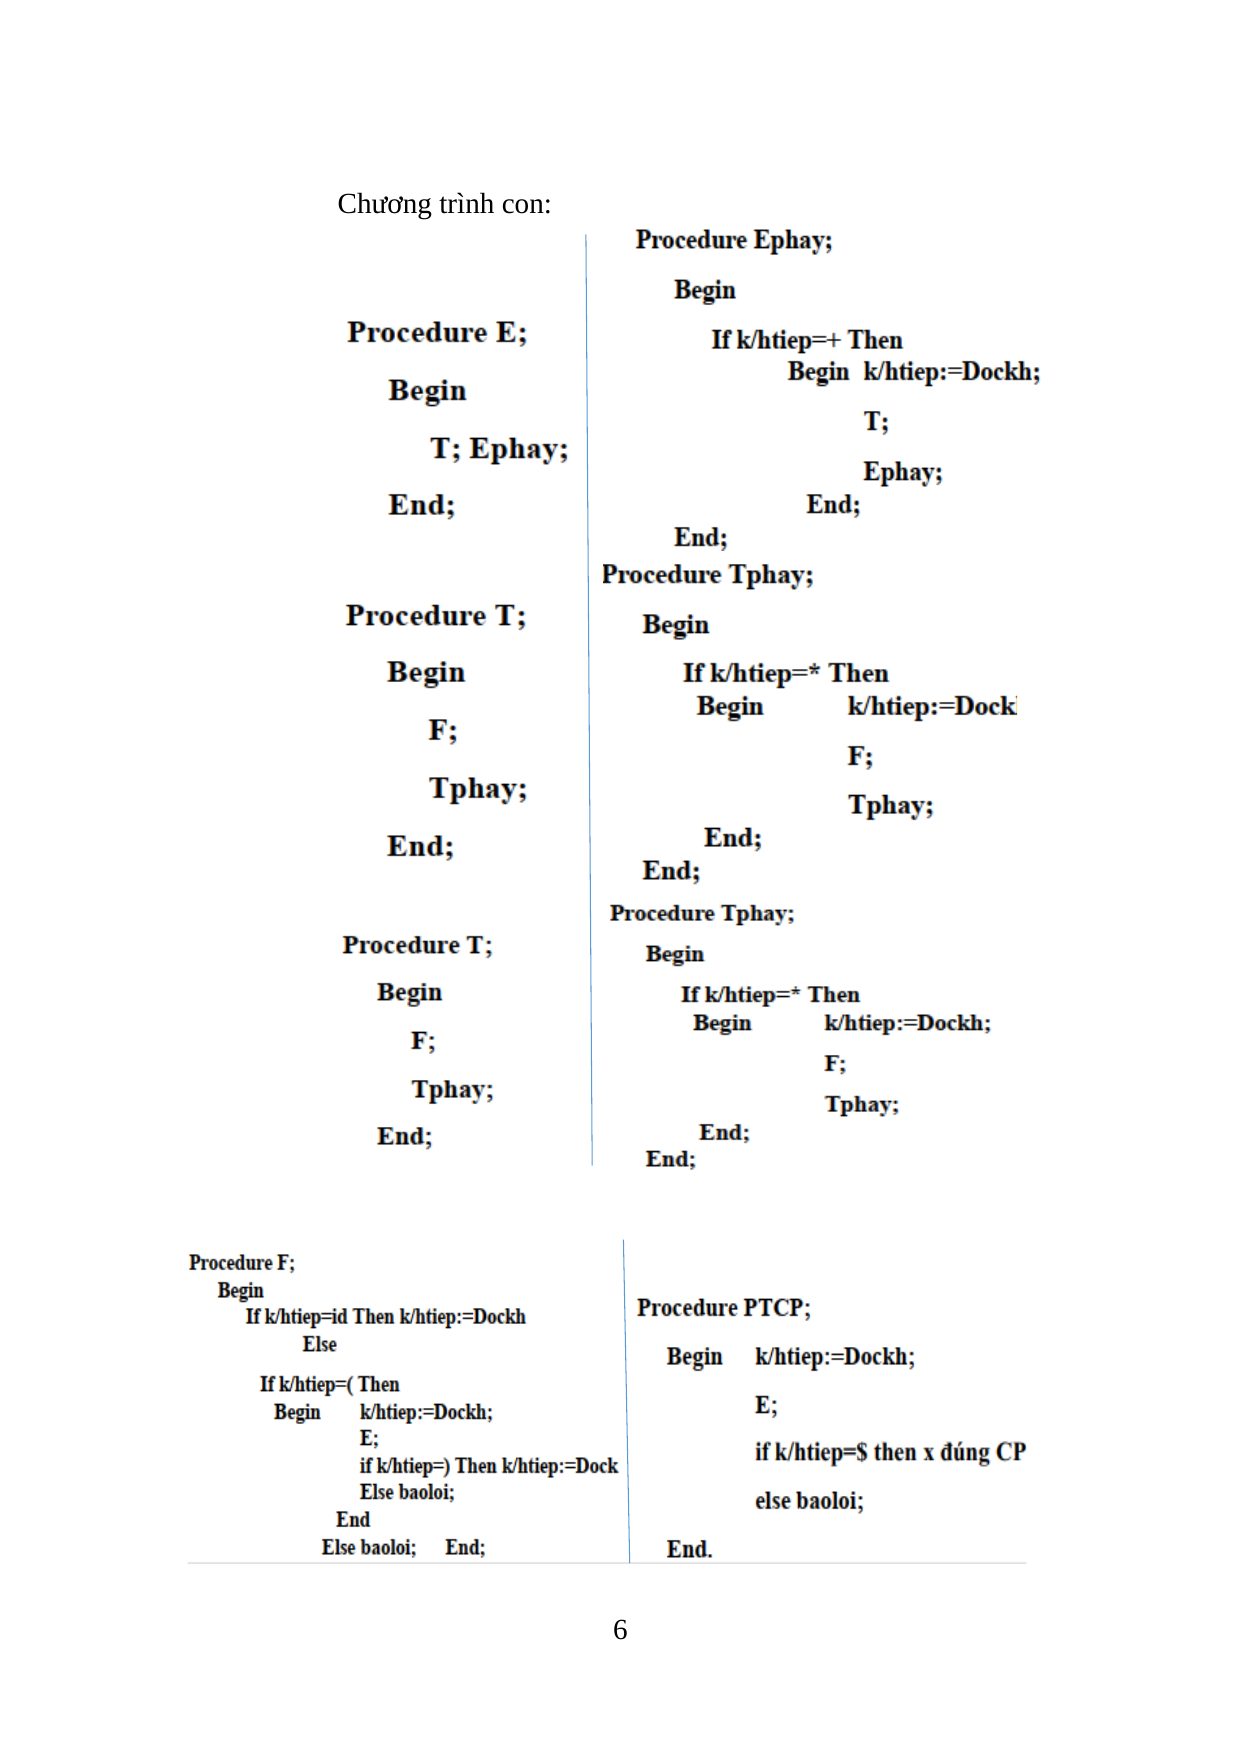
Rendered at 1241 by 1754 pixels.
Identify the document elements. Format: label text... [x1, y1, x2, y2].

picture [337, 592, 589, 886]
picture [337, 303, 587, 551]
picture [587, 222, 1058, 551]
picture [625, 1247, 1027, 1564]
picture [589, 553, 1018, 886]
picture [187, 1247, 629, 1564]
picture [610, 888, 1029, 1173]
picture [337, 927, 574, 1173]
list Chương trình con: [337, 186, 1090, 220]
